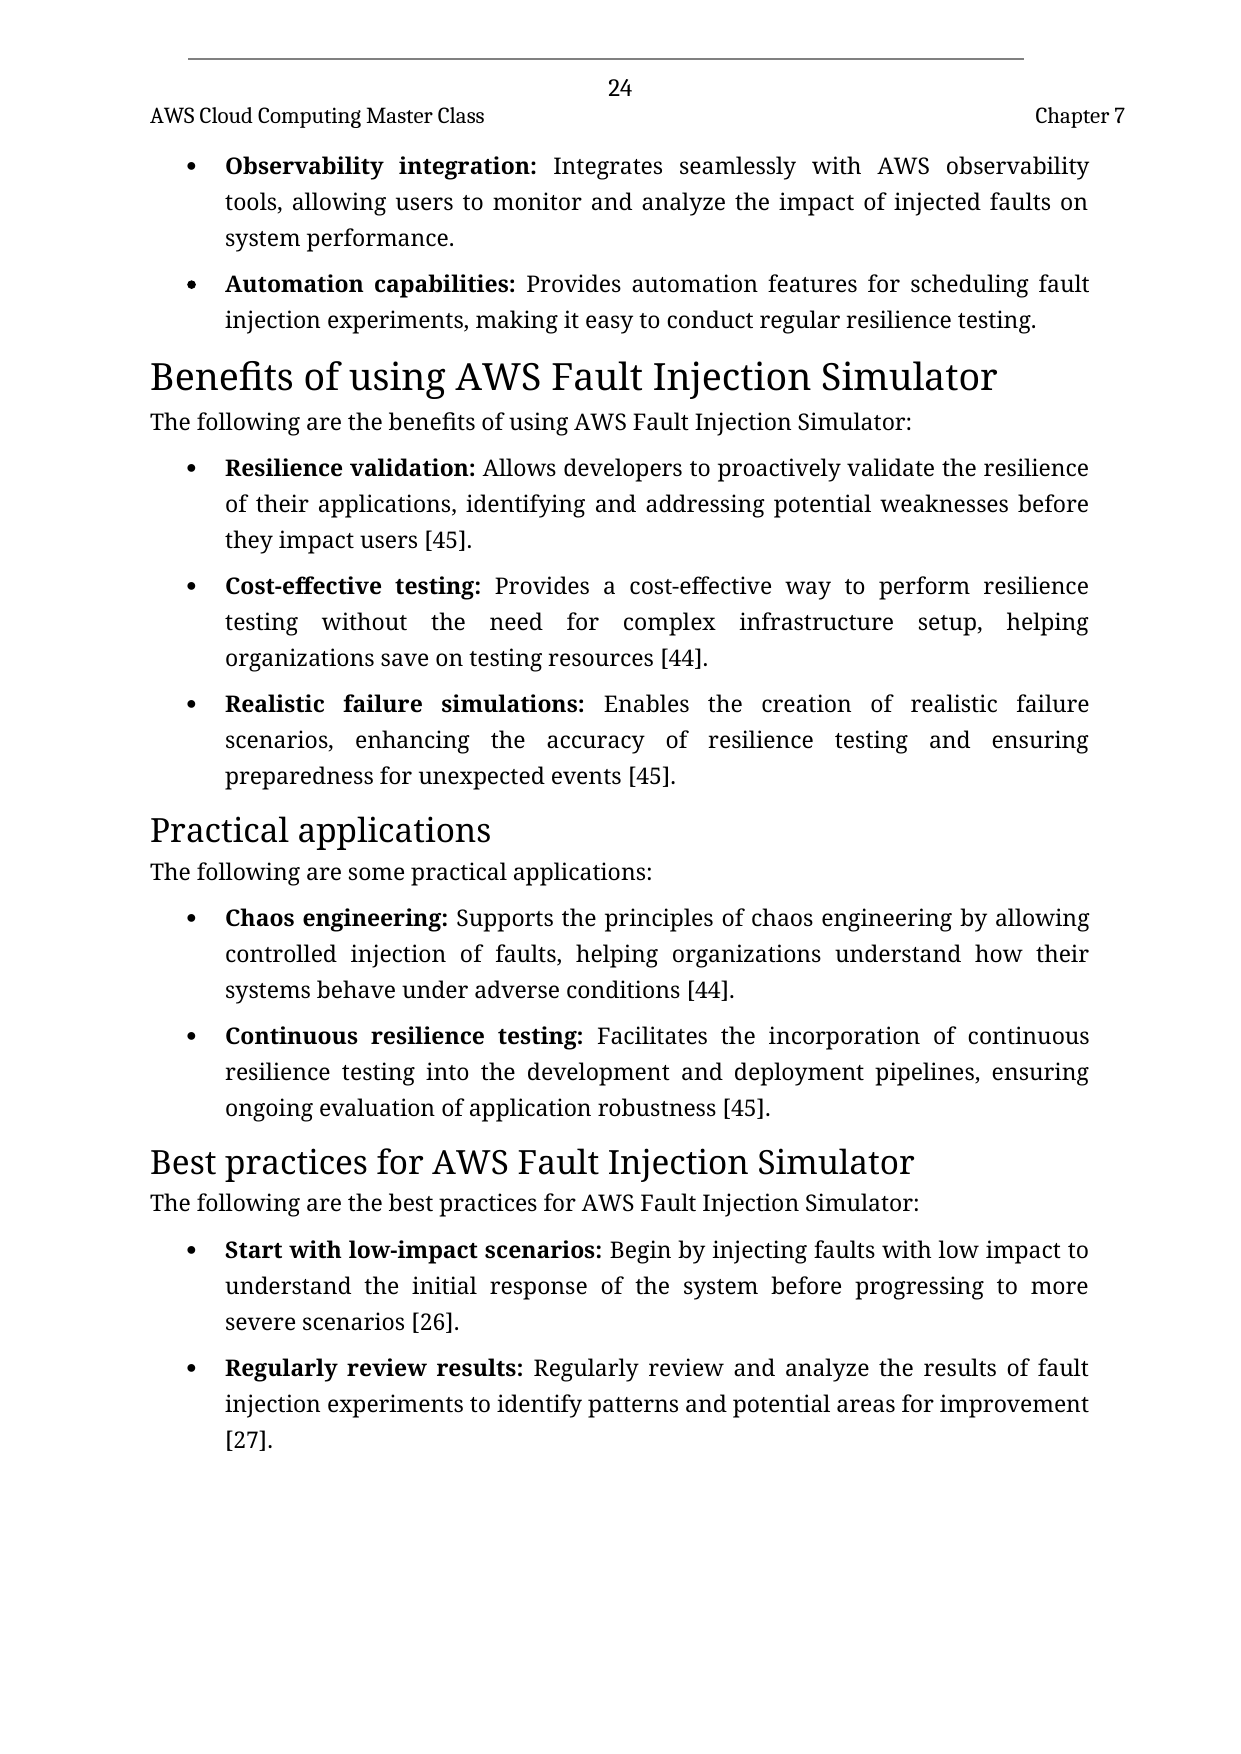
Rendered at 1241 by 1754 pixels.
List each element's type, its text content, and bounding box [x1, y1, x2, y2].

text The following are some practical applications: [150, 856, 1090, 887]
text The following are the best practices for AWS Fault Injection Simulator: [150, 1187, 1090, 1219]
list Realistic failure simulations: Enables the creation of realistic failure scenarios, enhancing the accuracy of resilience testing and ensuring preparedness for unexpected events. [187, 688, 1090, 792]
list Regularly review results: Regularly review and analyze the results of fault injection experiments to identify patterns and potential areas for improvement. [187, 1352, 1090, 1455]
list Observability integration: Integrates seamlessly with AWS observability tools, allowing users to monitor and analyze the impact of injected faults on system performance. [187, 150, 1090, 253]
list Cost-effective testing: Provides a cost-effective way to perform resilience testing without the need for complex infrastructure setup, helping organizations save on testing resources. [187, 570, 1090, 673]
list Resilience validation: Allows developers to proactively validate the resilience of their applications, identifying and addressing potential weaknesses before they impact users. [187, 452, 1090, 555]
list Chaos engineering: Supports the principles of chaos engineering by allowing controlled injection of faults, helping organizations understand how their systems behave under adverse conditions. [187, 902, 1090, 1005]
list Automation capabilities: Provides automation features for scheduling fault injection experiments, making it easy to conduct regular resilience testing. [187, 268, 1090, 335]
text The following are the benefits of using AWS Fault Injection Simulator: [150, 406, 1090, 437]
text Benefits of using AWS Fault Injection Simulator [150, 351, 1090, 402]
list Continuous resilience testing: Facilitates the incorporation of continuous resilience testing into the development and deployment pipelines, ensuring ongoing evaluation of application robustness. [187, 1020, 1090, 1123]
text Best practices for AWS Fault Injection Simulator [150, 1138, 1090, 1184]
text Practical applications [150, 807, 1090, 852]
list Start with low-impact scenarios: Begin by injecting faults with low impact to understand the initial response of the system before progressing to more severe scenarios. [187, 1234, 1090, 1337]
